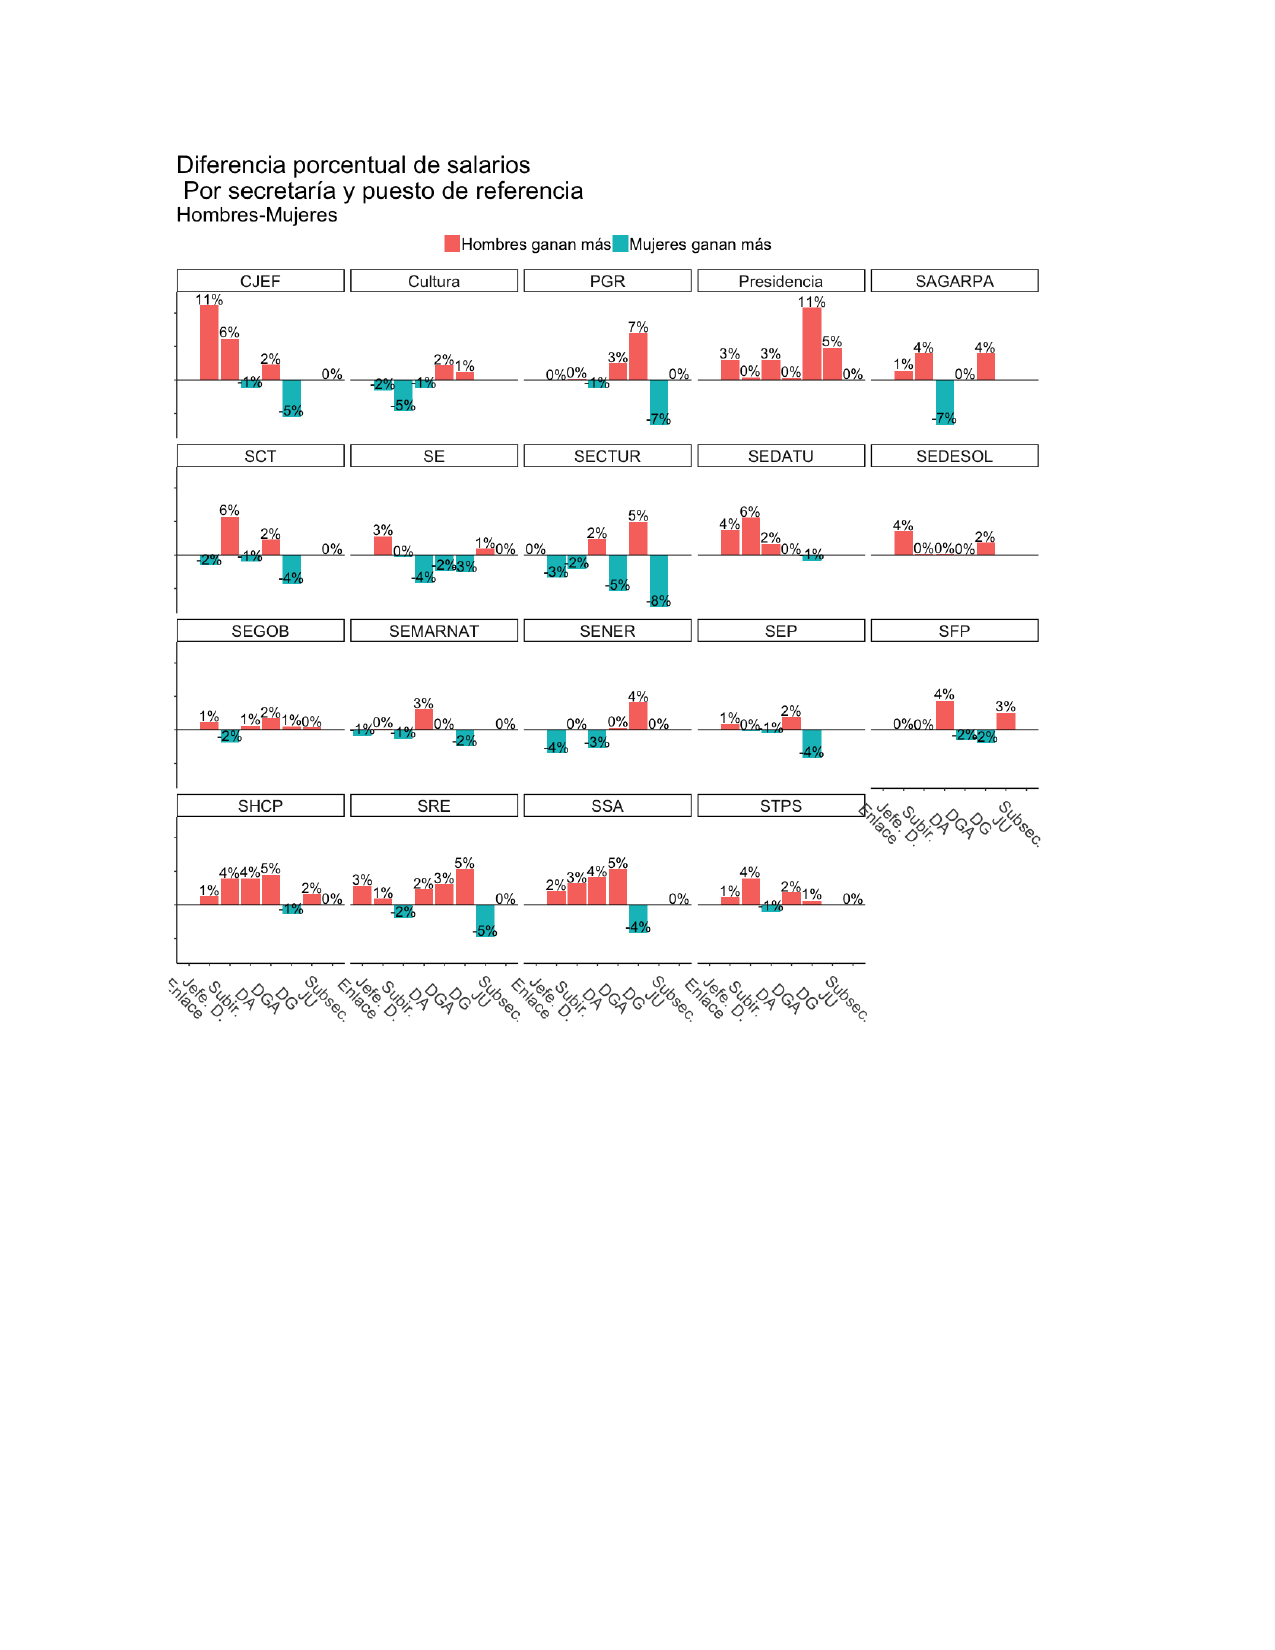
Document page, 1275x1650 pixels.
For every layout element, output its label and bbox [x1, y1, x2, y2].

picture [168, 150, 1044, 1025]
